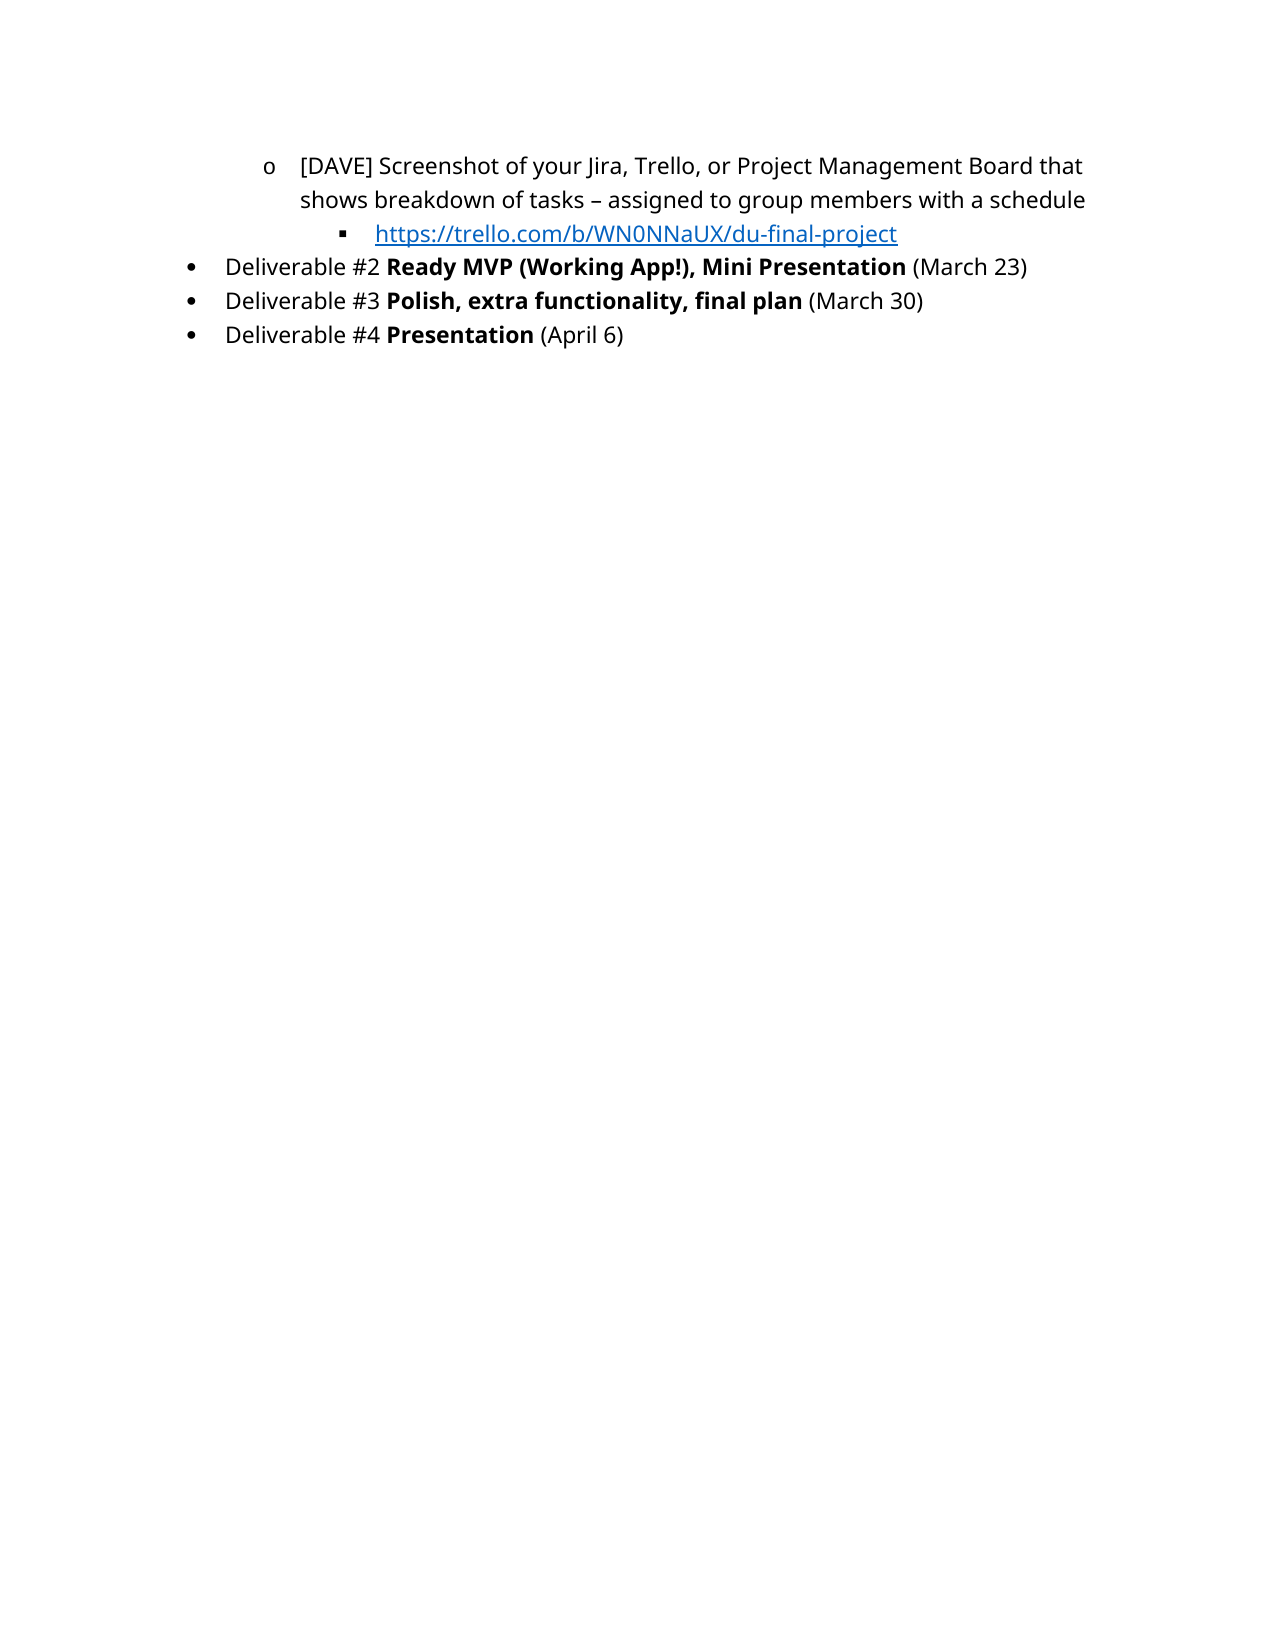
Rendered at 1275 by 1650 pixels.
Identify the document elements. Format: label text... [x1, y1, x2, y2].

list Deliverable #2 Ready MVP (Working App!), Mini Presentation (March 23) [187, 251, 1125, 283]
list Deliverable #4 Presentation (April 6) [187, 319, 1125, 350]
list Deliverable #3 Polish, extra functionality, final plan (March 30) [187, 285, 1125, 316]
list [DAVE] Screenshot of your Jira, Trello, or Project Management Board that shows breakdown of tasks – assigned to group members with a schedule [262, 150, 1125, 215]
list https://trello.com/b/WN0NNaUX/du-final-project [337, 218, 1125, 249]
